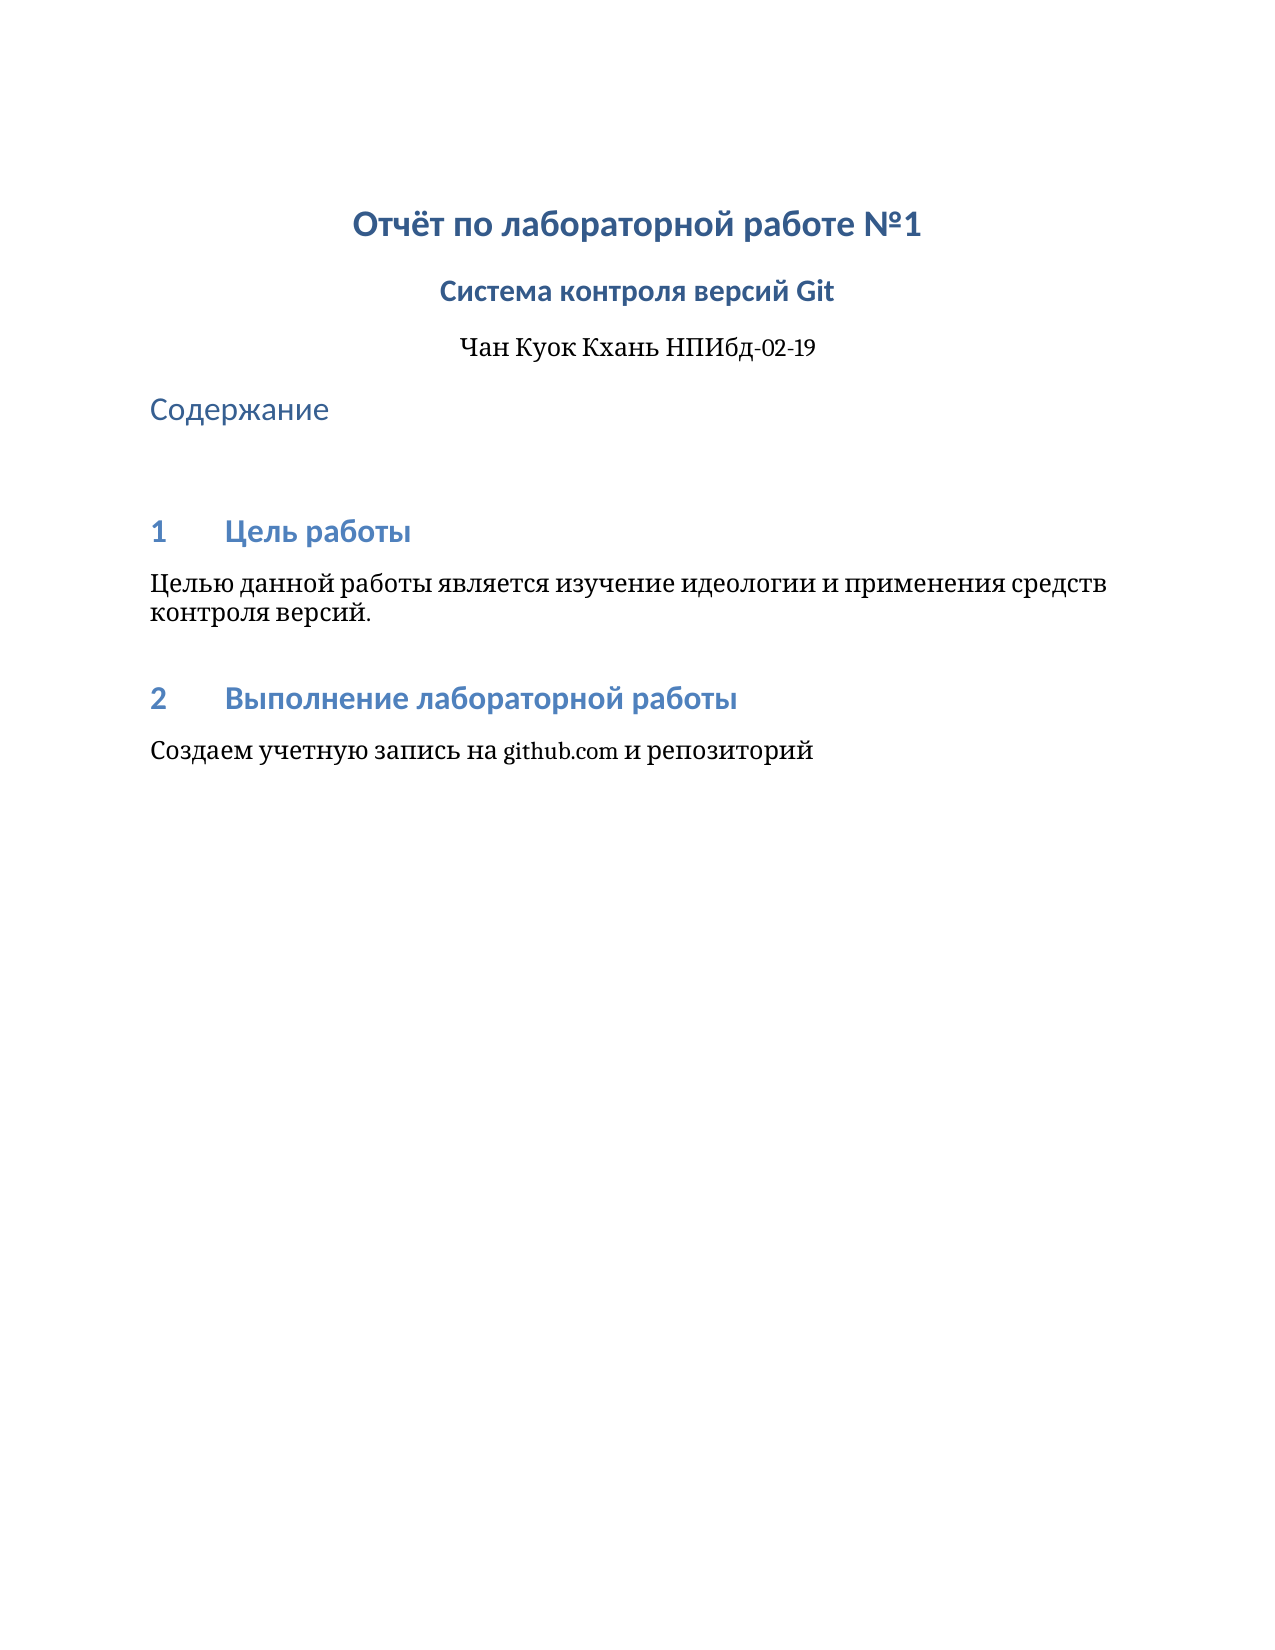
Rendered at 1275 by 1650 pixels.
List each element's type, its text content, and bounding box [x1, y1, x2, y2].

text Чан Куок Кхань НПИбд-02-19 [150, 334, 1125, 363]
subtitle 1 Цель работы [150, 510, 1125, 551]
subtitle 2 Выполнение лабораторной работы [150, 677, 1125, 718]
text Целью данной работы является изучение идеологии и применения средств контроля версий. [150, 570, 1125, 627]
title Отчёт по лабораторной работе №1 [150, 200, 1125, 246]
subtitle Система контроля версий Git [150, 271, 1125, 309]
text Создаем учетную запись на github.com и репозиторий [150, 737, 1125, 766]
